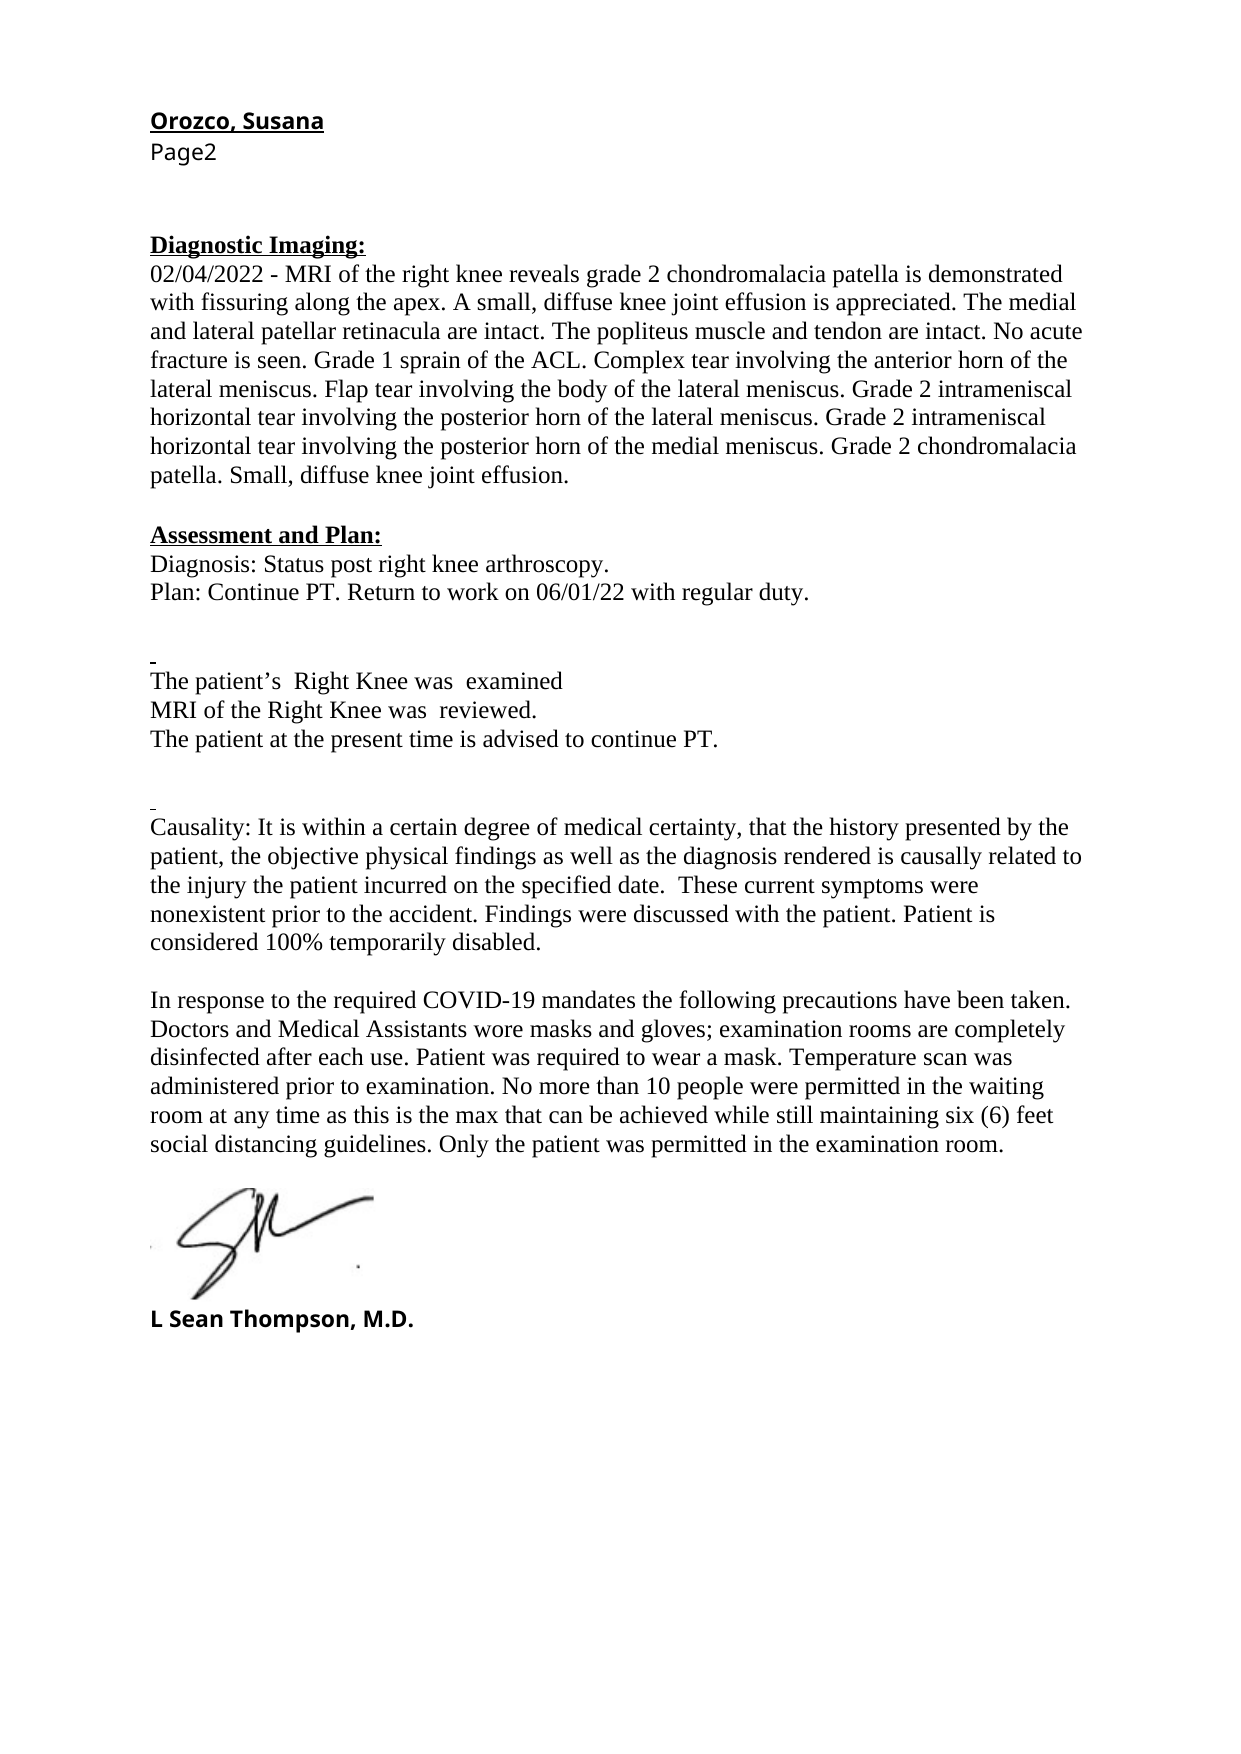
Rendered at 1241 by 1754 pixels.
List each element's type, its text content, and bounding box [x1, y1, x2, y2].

text Diagnostic Imaging: 02/04/2022 - MRI of the right knee reveals grade 2 chondromalacia patella is demonstrated with fissuring along the apex. A small, diffuse knee joint effusion is appreciated. The medial and lateral patellar retinacula are intact. The popliteus muscle and tendon are intact. No acute fracture is seen. Grade 1 sprain of the ACL. Complex tear involving the anterior horn of the lateral meniscus. Flap tear involving the body of the lateral meniscus. Grade 2 intrameniscal horizontal tear involving the posterior horn of the lateral meniscus. Grade 2 intrameniscal horizontal tear involving the posterior horn of the medial meniscus. Grade 2 chondromalacia patella. Small, diffuse knee joint effusion. [150, 230, 1090, 520]
text The patient’s Right Knee was examined MRI of the Right Knee was reviewed. The patient at the present time is advised to continue PT. [150, 637, 1090, 784]
text L Sean Thompson, M.D. [150, 1303, 1090, 1334]
text Assessment and Plan: Diagnosis: Status post right knee arthroscopy. Plan: Continue PT. Return to work on 06/01/22 with regular duty. [150, 520, 1090, 637]
picture [150, 1188, 399, 1303]
text Causality: It is within a certain degree of medical certainty, that the history presented by the patient, the objective physical findings as well as the diagnosis rendered is causally related to the injury the patient incurred on the specified date. These current symptoms were nonexistent prior to the accident. Findings were discussed with the patient. Patient is considered 100% temporarily disabled. In response to the required COVID-19 mandates the following precautions have been taken. Doctors and Medical Assistants wore masks and gloves; examination rooms are completely disinfected after each use. Patient was required to wear a mask. Temperature scan was administered prior to examination. No more than 10 people were permitted in the waiting room at any time as this is the max that can be achieved while still maintaining six (6) feet social distancing guidelines. Only the patient was permitted in the examination room. [150, 784, 1090, 1189]
